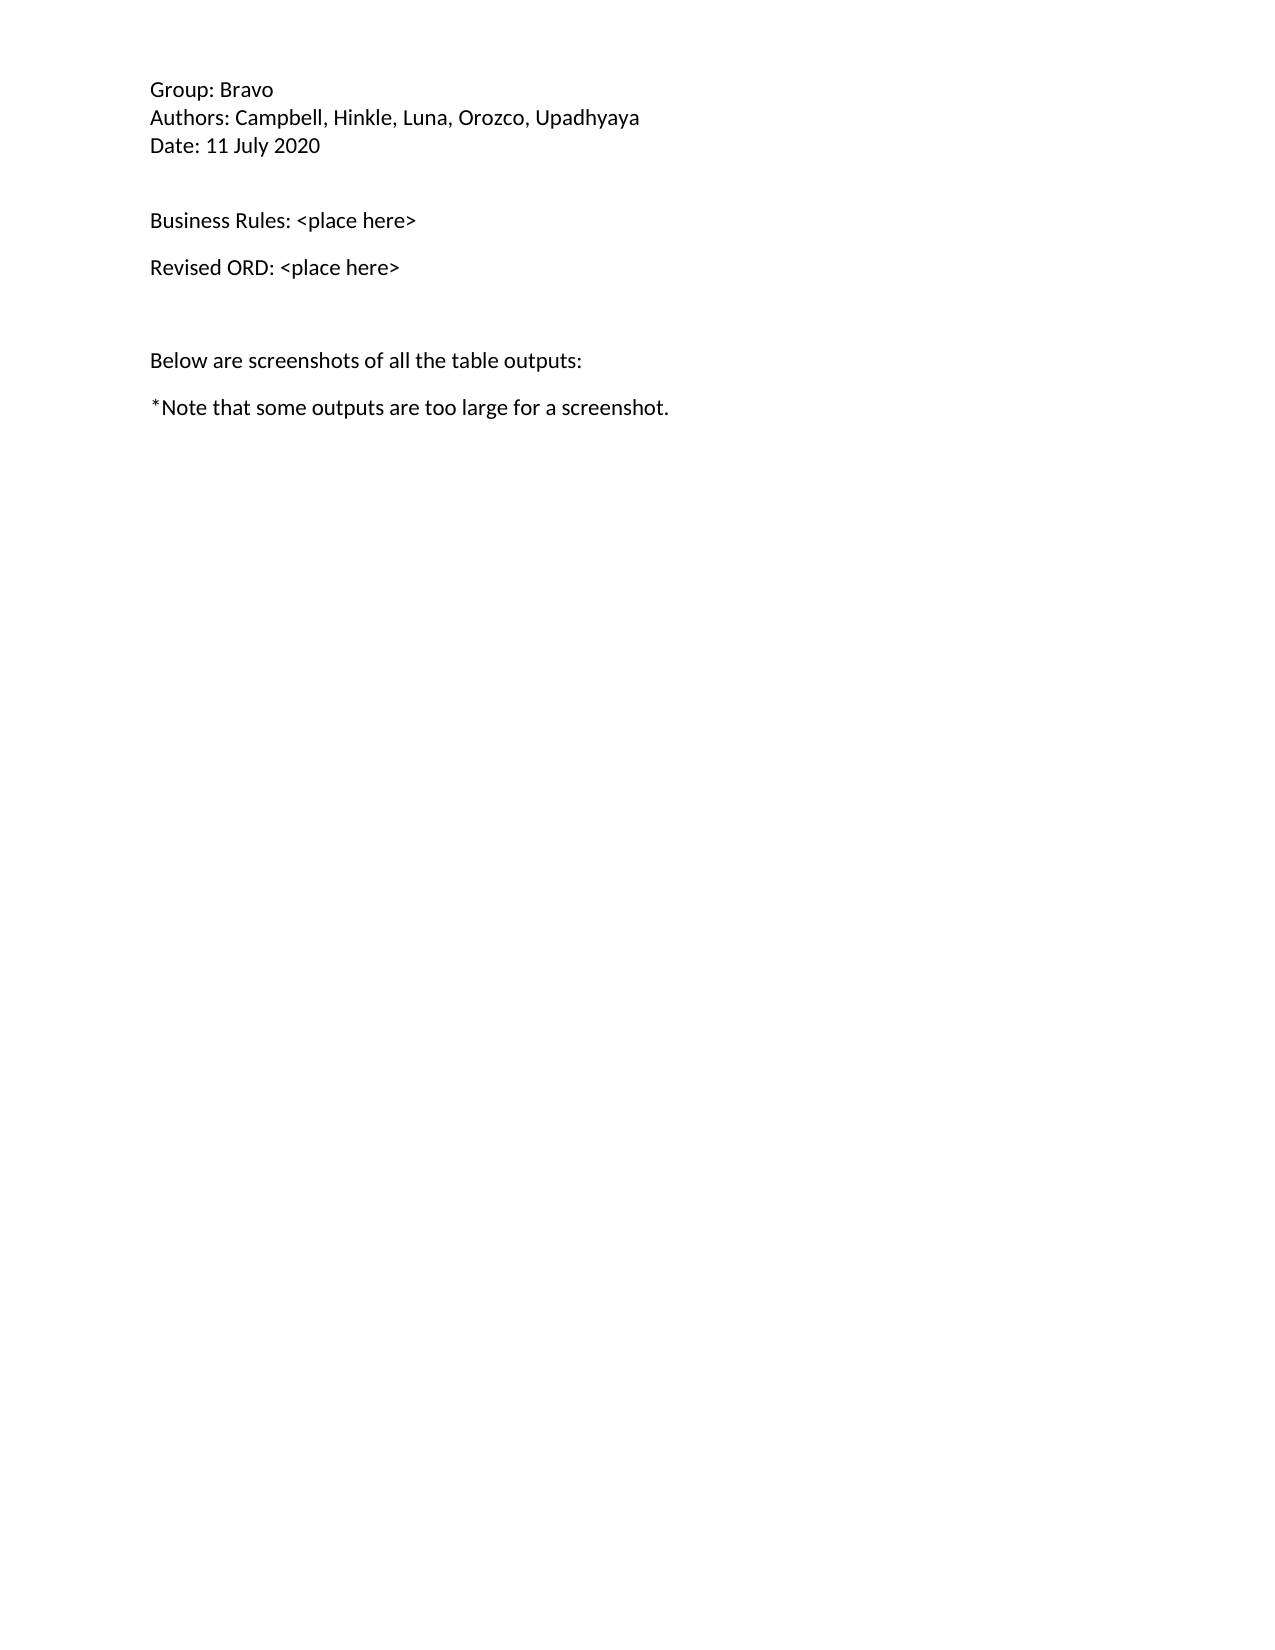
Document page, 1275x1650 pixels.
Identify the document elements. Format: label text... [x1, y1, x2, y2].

text *Note that some outputs are too large for a screenshot. [150, 393, 1125, 421]
text Revised ORD: <place here> [150, 253, 1125, 281]
text Below are screenshots of all the table outputs: [150, 347, 1125, 374]
text Business Rules: <place here> [150, 206, 1125, 234]
